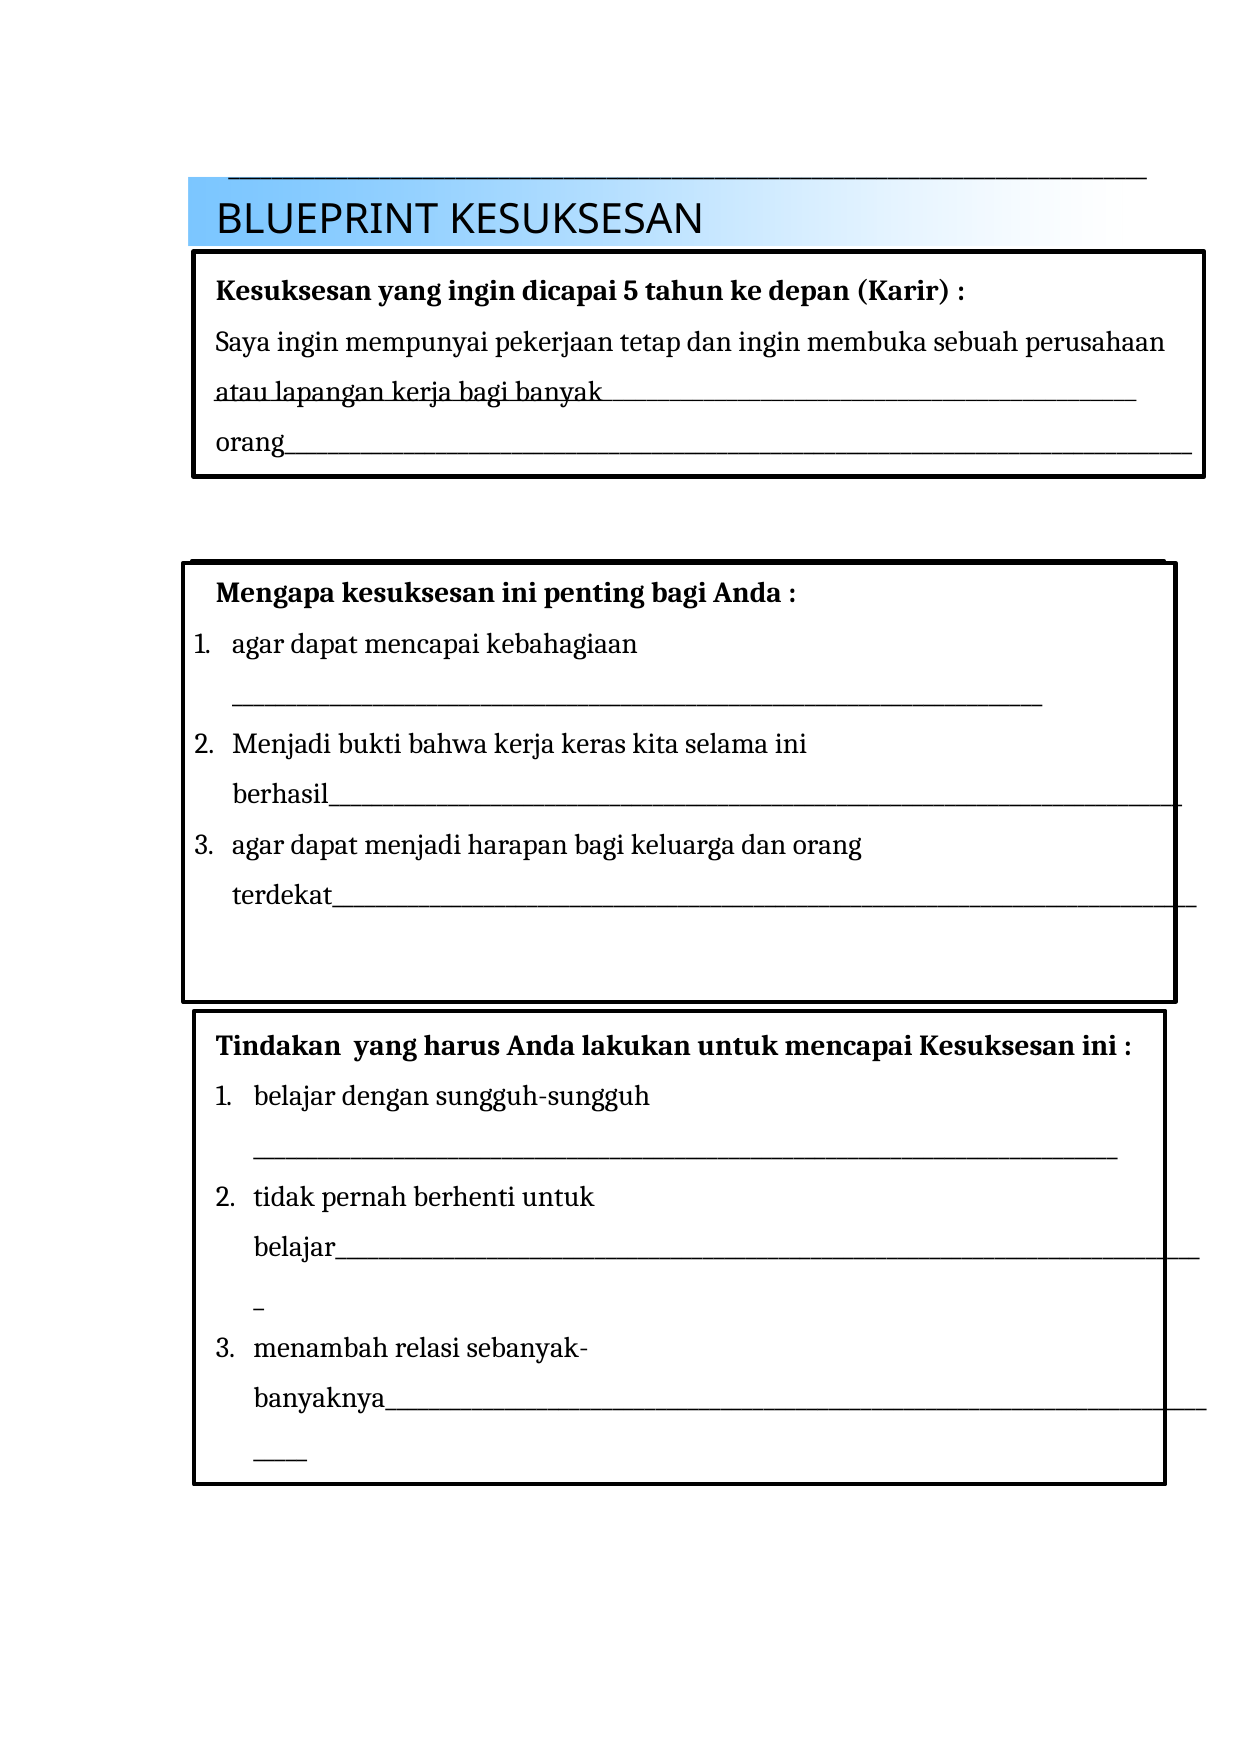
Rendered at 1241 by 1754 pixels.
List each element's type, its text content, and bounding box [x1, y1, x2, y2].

list tidak pernah berhenti untuk belajar_________________________________________________________________________________ [216, 1180, 1209, 1314]
list Saya ingin mempunyai pekerjaan tetap dan ingin membuka sebuah perusahaan atau lapangan kerja bagi banyak orang____________________________________________________________________________________ [216, 325, 1209, 459]
text _____________________________________________________________________________________ [216, 150, 1209, 183]
list menambah relasi sebanyak-banyaknya_________________________________________________________________________________ [216, 1331, 1209, 1465]
list Mengapa kesuksesan ini penting bagi Anda : [216, 576, 1209, 610]
list belajar dengan sungguh-sungguh ________________________________________________________________________________ [216, 1079, 1209, 1163]
list Menjadi bukti bahwa kerja keras kita selama ini berhasil_______________________________________________________________________________ [194, 727, 1209, 811]
list agar dapat menjadi harapan bagi keluarga dan orang terdekat________________________________________________________________________________ [194, 828, 1209, 912]
picture [131, 153, 1160, 269]
text BLUEPRINT KESUKSESAN [150, 188, 1209, 245]
list Tindakan yang harus Anda lakukan untuk mencapai Kesuksesan ini : [216, 1029, 1209, 1063]
list Kesuksesan yang ingin dicapai 5 tahun ke depan (Karir) : [216, 274, 1209, 308]
list agar dapat mencapai kebahagiaan ___________________________________________________________________________ [194, 627, 1209, 711]
